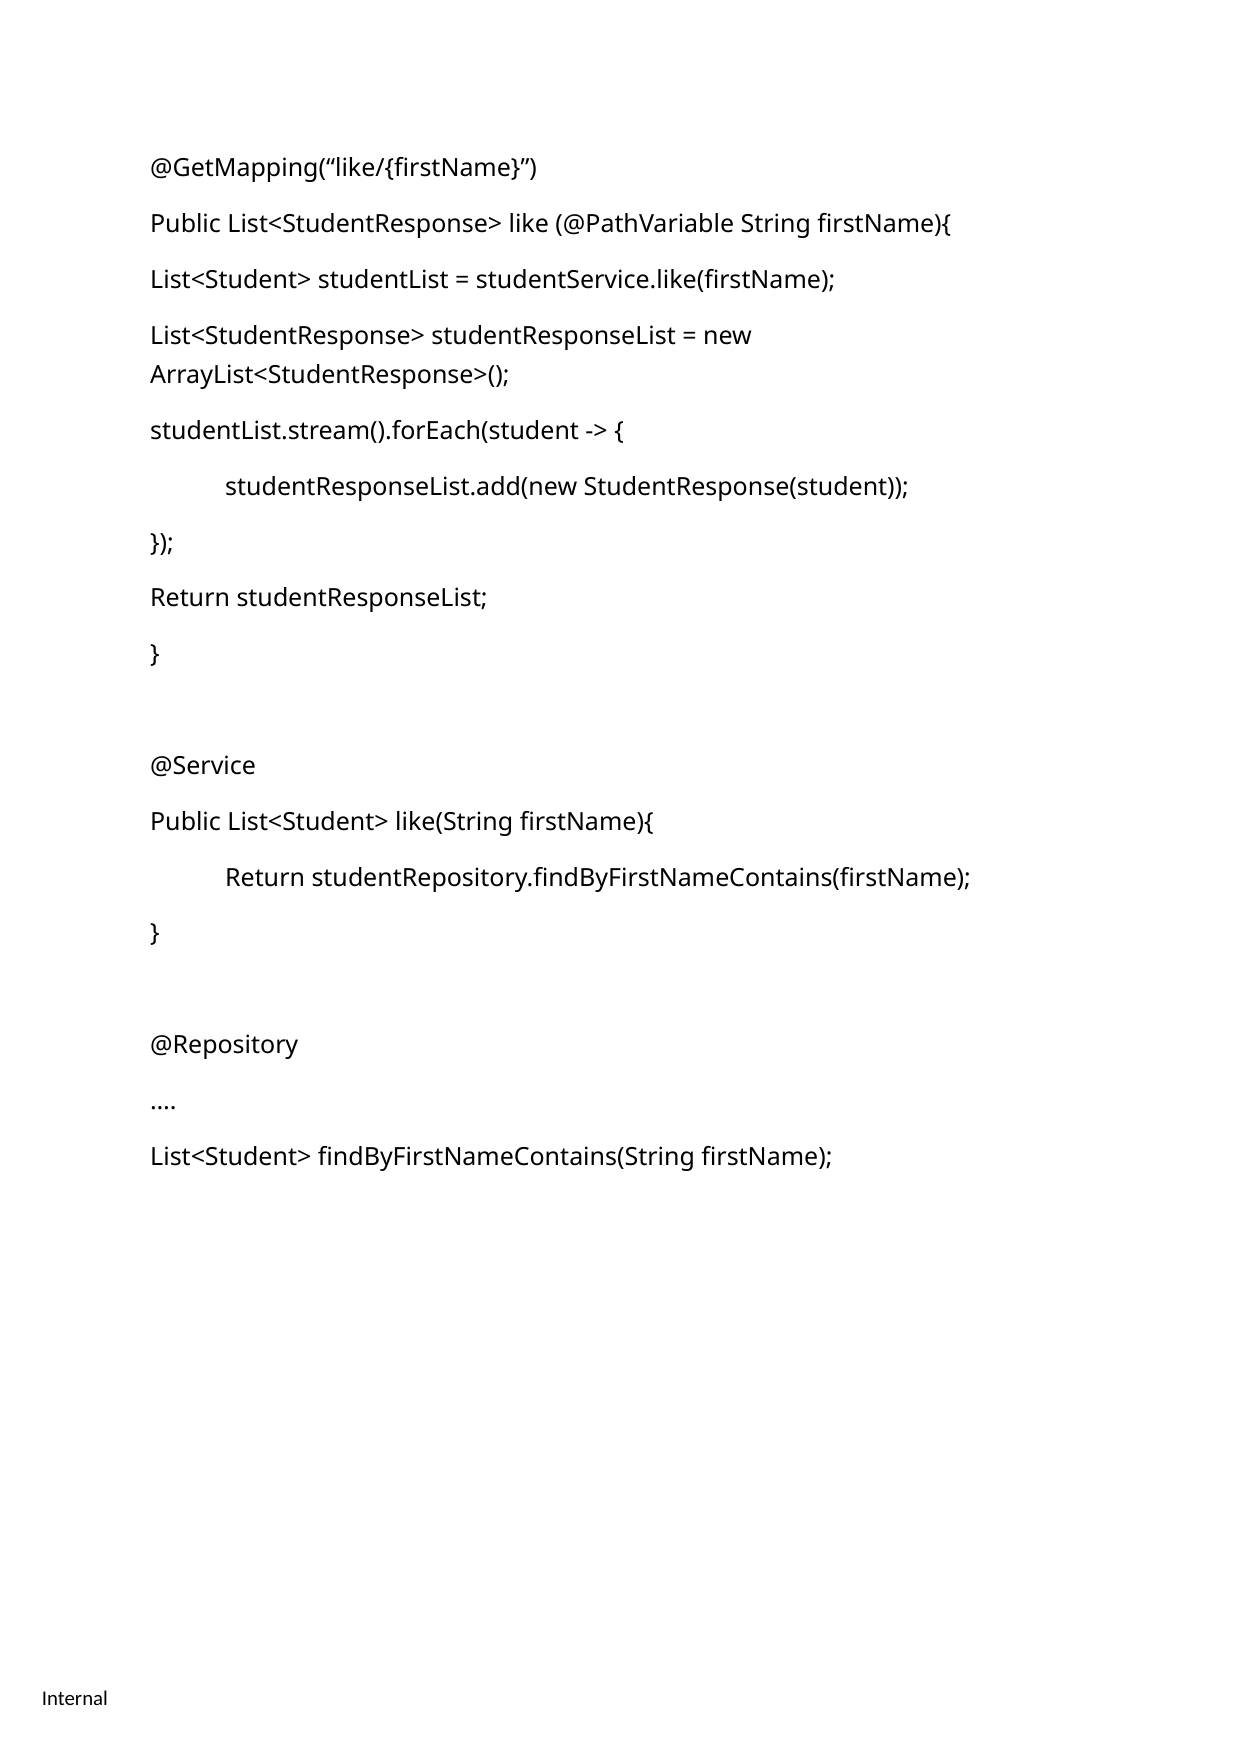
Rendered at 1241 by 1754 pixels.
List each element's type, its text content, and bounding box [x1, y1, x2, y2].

text } [150, 915, 1090, 949]
text List<Student> findByFirstNameContains(String firstName); [150, 1138, 1090, 1172]
text } [150, 636, 1090, 670]
text List<StudentResponse> studentResponseList = new ArrayList<StudentResponse>(); [150, 317, 1090, 391]
text Return studentRepository.findByFirstNameContains(firstName); [150, 859, 1090, 893]
text studentList.stream().forEach(student -> { [150, 412, 1090, 447]
text List<Student> studentList = studentService.like(firstName); [150, 262, 1090, 296]
text @Service [150, 747, 1090, 782]
text @Repository [150, 1027, 1090, 1061]
text …. [150, 1082, 1090, 1117]
text Public List<StudentResponse> like (@PathVariable String firstName){ [150, 206, 1090, 240]
text Return studentResponseList; [150, 580, 1090, 614]
text }); [150, 524, 1090, 558]
text @GetMapping(“like/{firstName}”) [150, 150, 1090, 184]
text Public List<Student> like(String firstName){ [150, 803, 1090, 837]
text studentResponseList.add(new StudentResponse(student)); [150, 468, 1090, 502]
